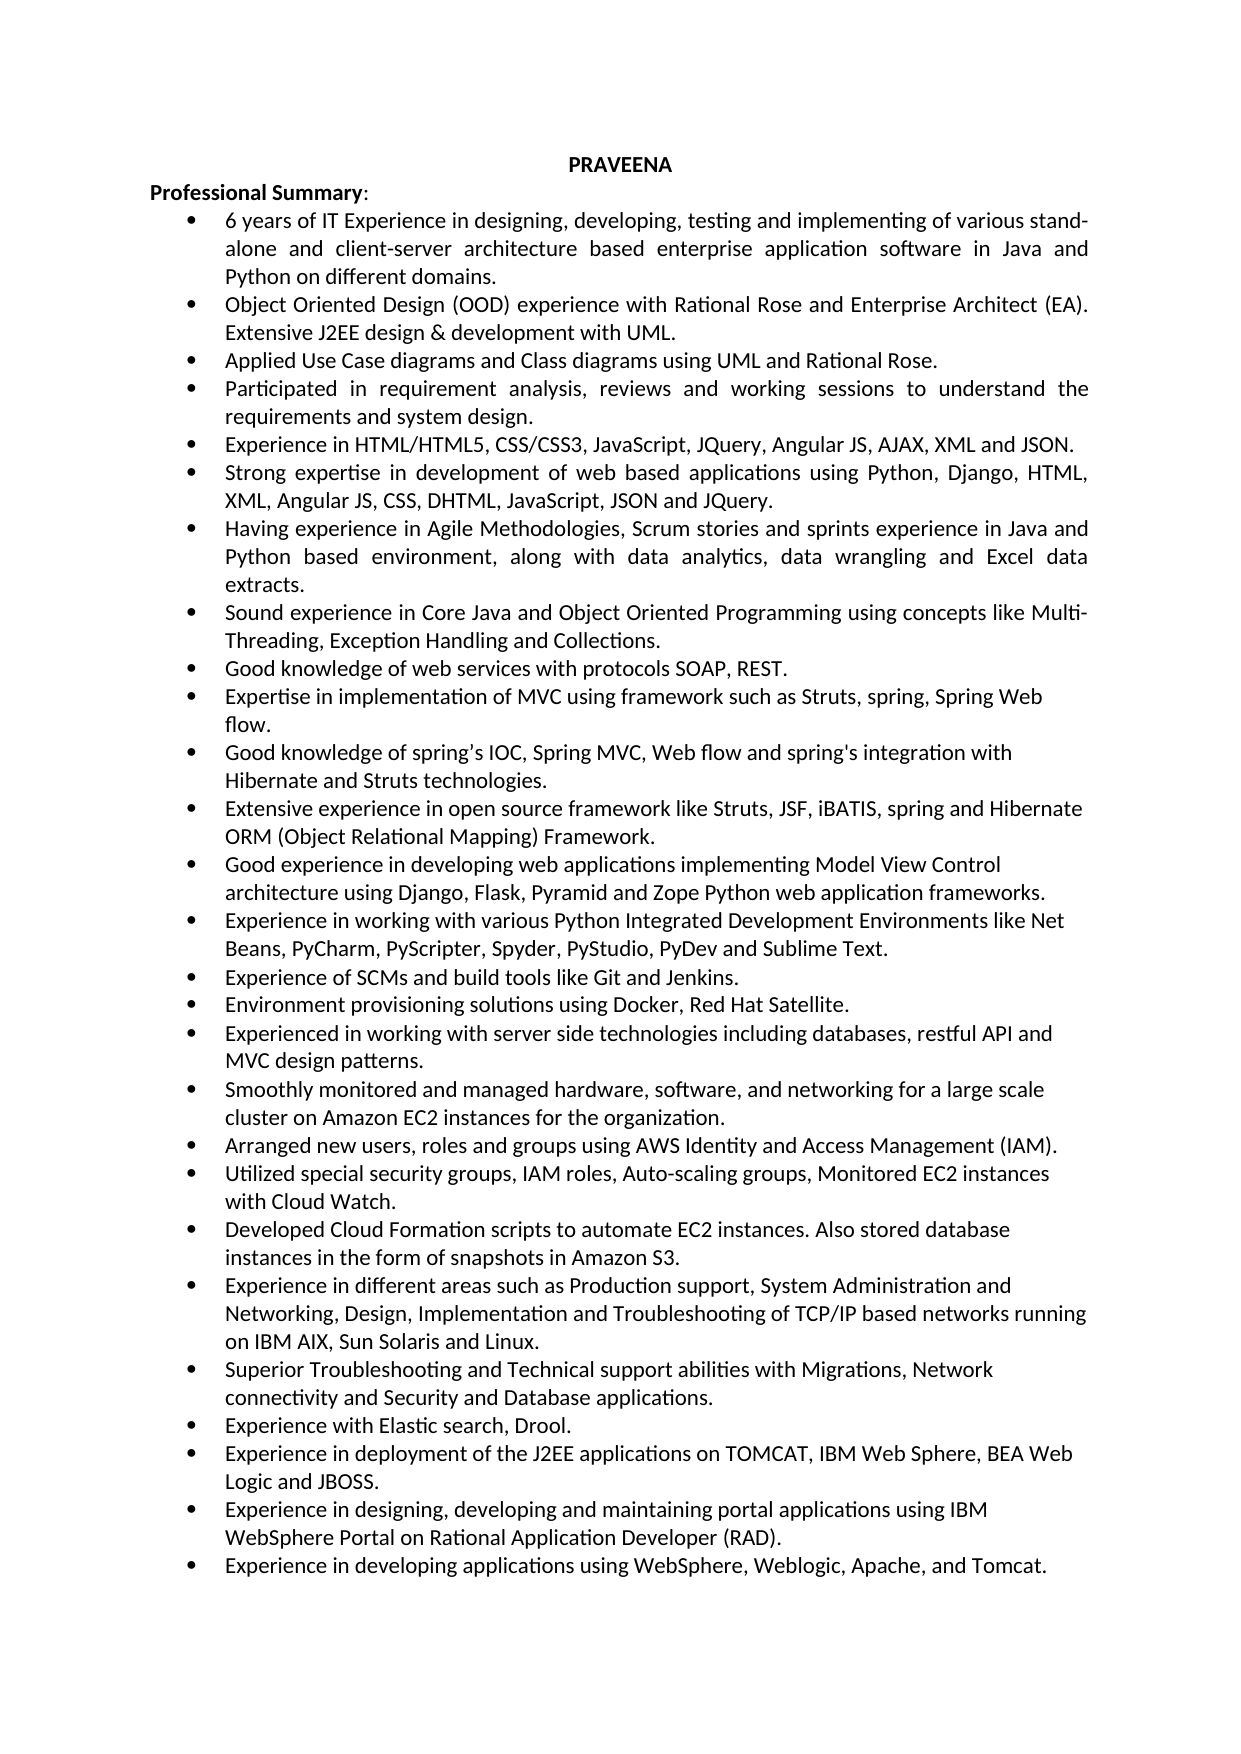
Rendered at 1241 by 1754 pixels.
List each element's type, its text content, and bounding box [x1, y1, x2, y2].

list Having experience in Agile Methodologies, Scrum stories and sprints experience in Java and Python based environment, along with data analytics, data wrangling and Excel data extracts. [187, 514, 1090, 598]
list Good knowledge of spring’s IOC, Spring MVC, Web flow and spring's integration with Hibernate and Struts technologies. [187, 738, 1090, 794]
list Expertise in implementation of MVC using framework such as Struts, spring, Spring Web flow. [187, 682, 1090, 738]
list Experience in designing, developing and maintaining portal applications using IBM WebSphere Portal on Rational Application Developer (RAD). [187, 1495, 1090, 1551]
list Applied Use Case diagrams and Class diagrams using UML and Rational Rose. [187, 346, 1090, 374]
list Experience with Elastic search, Drool. [187, 1411, 1090, 1439]
list 6 years of IT Experience in designing, developing, testing and implementing of various stand-alone and client-server architecture based enterprise application software in Java and Python on different domains. [187, 206, 1090, 290]
list Good experience in developing web applications implementing Model View Control architecture using Django, Flask, Pyramid and Zope Python web application frameworks. [187, 851, 1090, 907]
list Object Oriented Design (OOD) experience with Rational Rose and Enterprise Architect (EA). Extensive J2EE design & development with UML. [187, 290, 1090, 346]
list Superior Troubleshooting and Technical support abilities with Migrations, Network connectivity and Security and Database applications. [187, 1355, 1090, 1411]
list Sound experience in Core Java and Object Oriented Programming using concepts like Multi-Threading, Exception Handling and Collections. [187, 598, 1090, 654]
list Strong expertise in development of web based applications using Python, Django, HTML, XML, Angular JS, CSS, DHTML, JavaScript, JSON and JQuery. [187, 458, 1090, 514]
list Participated in requirement analysis, reviews and working sessions to understand the requirements and system design. [187, 374, 1090, 430]
list Environment provisioning solutions using Docker, Red Hat Satellite. [187, 991, 1090, 1019]
list Smoothly monitored and managed hardware, software, and networking for a large scale cluster on Amazon EC2 instances for the organization. [187, 1075, 1090, 1131]
list Experienced in working with server side technologies including databases, restful API and MVC design patterns. [187, 1019, 1090, 1075]
list Arranged new users, roles and groups using AWS Identity and Access Management (IAM). [187, 1131, 1090, 1159]
list Experience in HTML/HTML5, CSS/CSS3, JavaScript, JQuery, Angular JS, AJAX, XML and JSON. [187, 430, 1090, 458]
list Developed Cloud Formation scripts to automate EC2 instances. Also stored database instances in the form of snapshots in Amazon S3. [187, 1215, 1090, 1271]
list Experience in different areas such as Production support, System Administration and Networking, Design, Implementation and Troubleshooting of TCP/IP based networks running on IBM AIX, Sun Solaris and Linux. [187, 1271, 1090, 1355]
text Professional Summary: [150, 178, 1090, 206]
list Good knowledge of web services with protocols SOAP, REST. [187, 654, 1090, 682]
list Extensive experience in open source framework like Struts, JSF, iBATIS, spring and Hibernate ORM (Object Relational Mapping) Framework. [187, 794, 1090, 851]
list Experience of SCMs and build tools like Git and Jenkins. [187, 963, 1090, 991]
text PRAVEENA [150, 150, 1090, 178]
list Utilized special security groups, IAM roles, Auto-scaling groups, Monitored EC2 instances with Cloud Watch. [187, 1159, 1090, 1215]
list Experience in developing applications using WebSphere, Weblogic, Apache, and Tomcat. [187, 1551, 1090, 1579]
list Experience in working with various Python Integrated Development Environments like Net Beans, PyCharm, PyScripter, Spyder, PyStudio, PyDev and Sublime Text. [187, 907, 1090, 963]
list Experience in deployment of the J2EE applications on TOMCAT, IBM Web Sphere, BEA Web Logic and JBOSS. [187, 1439, 1090, 1495]
